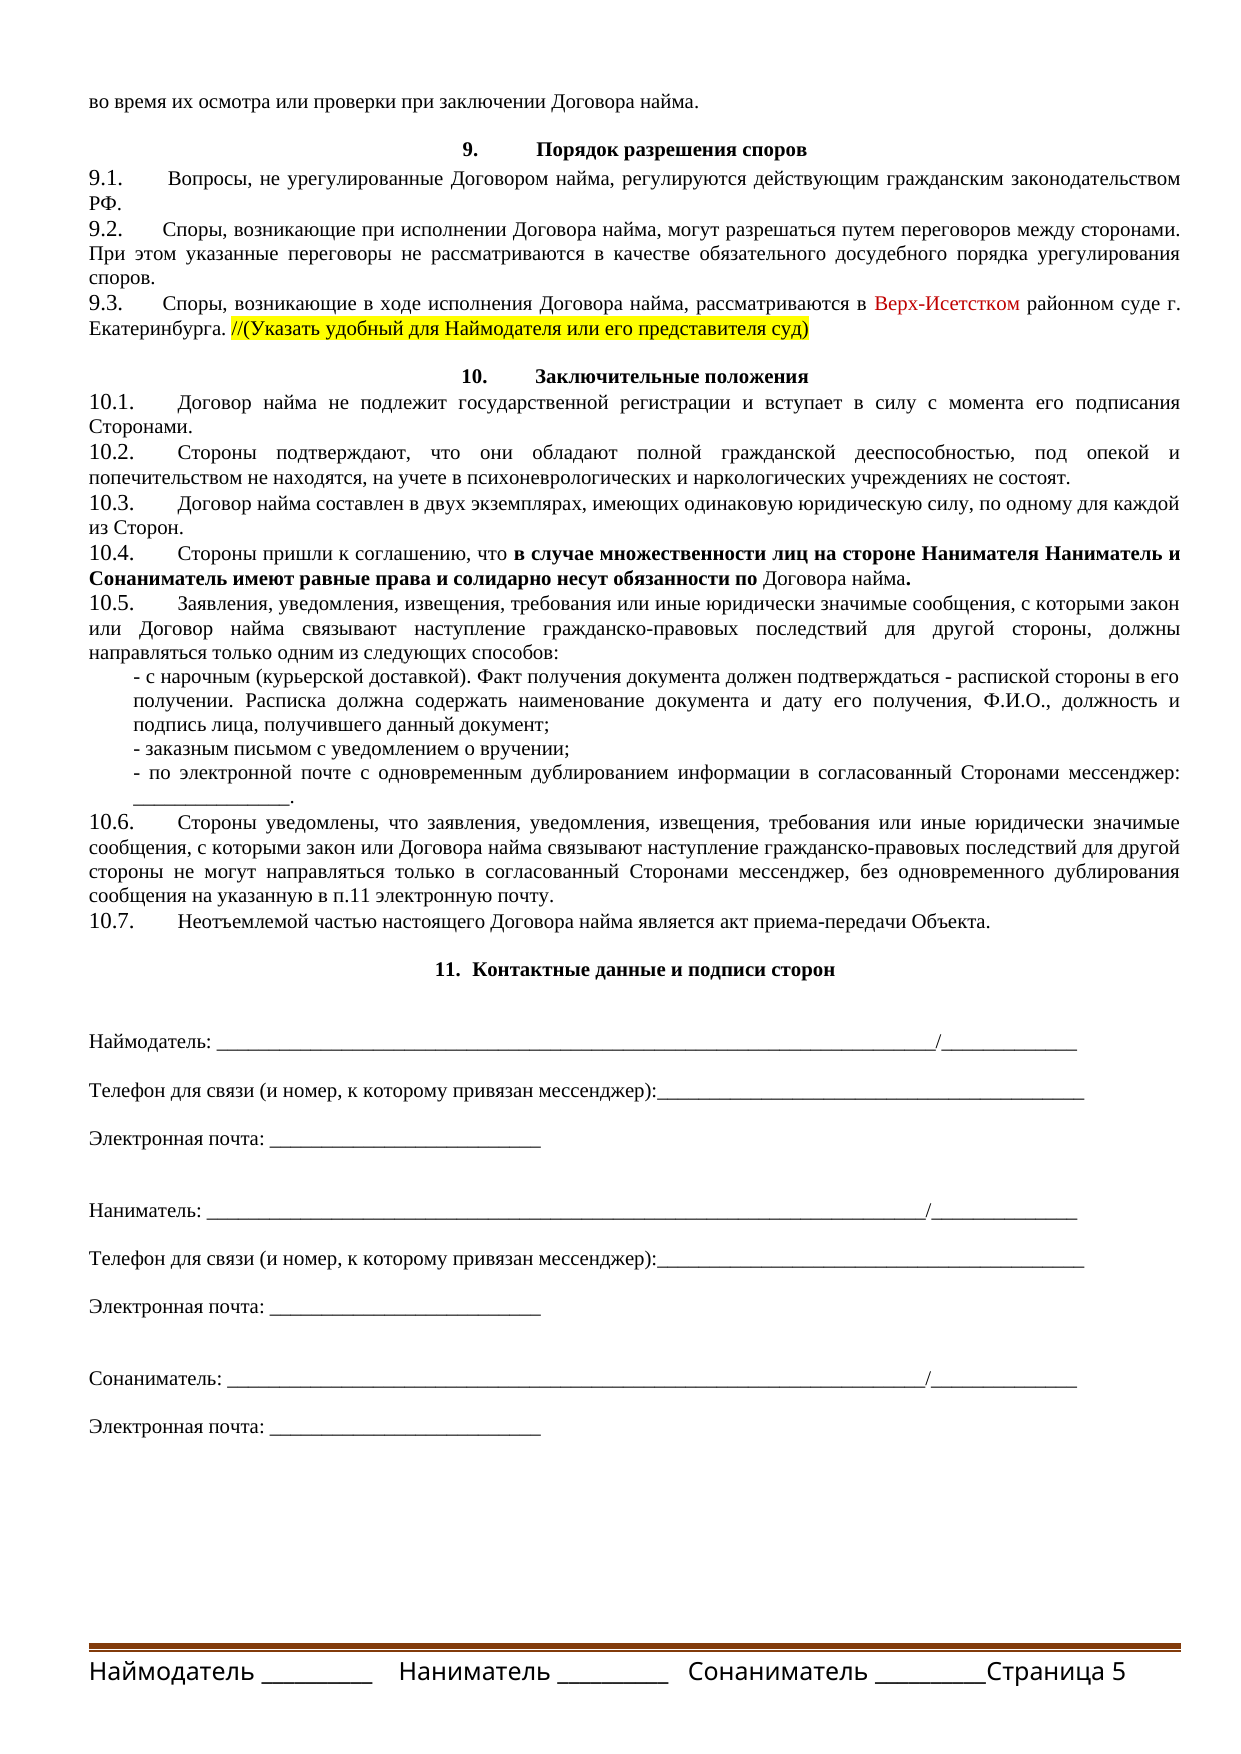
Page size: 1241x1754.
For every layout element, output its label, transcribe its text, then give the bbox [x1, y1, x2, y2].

list Споры, возникающие в ходе исполнения Договора найма, рассматриваются в Верх-Исетстком районном суде г. Екатеринбурга. //(Указать удобный для Наймодателя или его представителя суд) [89, 289, 1181, 340]
list Споры, возникающие при исполнении Договора найма, могут разрешаться путем переговоров между сторонами. При этом указанные переговоры не рассматриваются в качестве обязательного досудебного порядка урегулирования споров. [89, 215, 1181, 289]
text - с нарочным (курьерской доставкой). Факт получения документа должен подтверждаться - распиской стороны в его получении. Расписка должна содержать наименование документа и дату его получения, Ф.И.О., должность и подпись лица, получившего данный документ; [133, 664, 1181, 736]
list Порядок разрешения споров [89, 137, 1181, 161]
list Стороны пришли к соглашению, что в случае множественности лиц на стороне Нанимателя Наниматель и Сонаниматель имеют равные права и солидарно несут обязанности по Договора найма. [89, 539, 1181, 589]
text Электронная почта: __________________________ [89, 1294, 1181, 1318]
list Контактные данные и подписи сторон [89, 957, 1181, 981]
text Наймодатель: _____________________________________________________________________/_____________ [89, 1029, 1181, 1053]
list Договор найма составлен в двух экземплярах, имеющих одинаковую юридическую силу, по одному для каждой из Сторон. [89, 489, 1181, 539]
text Телефон для связи (и номер, к которому привязан мессенджер):_________________________________________ [89, 1078, 1181, 1102]
list Вопросы, не урегулированные Договором найма, регулируются действующим гражданским законодательством РФ. [89, 164, 1181, 215]
text - по электронной почте с одновременным дублированием информации в согласованный Сторонами мессенджер: _______________. [133, 760, 1181, 808]
text - заказным письмом с уведомлением о вручении; [133, 736, 1181, 760]
list Стороны подтверждают, что они обладают полной гражданской дееспособностью, под опекой и попечительством не находятся, на учете в психоневрологических и наркологических учреждениях не состоят. [89, 438, 1181, 489]
text Электронная почта: __________________________ [89, 1414, 1181, 1438]
list Заключительные положения [89, 364, 1181, 388]
text Телефон для связи (и номер, к которому привязан мессенджер):_________________________________________ [89, 1246, 1181, 1270]
list Договор найма не подлежит государственной регистрации и вступает в силу с момента его подписания Сторонами. [89, 388, 1181, 438]
text Сонаниматель: ___________________________________________________________________/______________ [89, 1366, 1181, 1390]
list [89, 89, 1181, 113]
list Заявления, уведомления, извещения, требования или иные юридически значимые сообщения, с которыми закон или Договор найма связывают наступление гражданско-правовых последствий для другой стороны, должны направляться только одним из следующих способов: [89, 589, 1181, 664]
text Электронная почта: __________________________ [89, 1126, 1181, 1150]
list Стороны уведомлены, что заявления, уведомления, извещения, требования или иные юридически значимые сообщения, с которыми закон или Договора найма связывают наступление гражданско-правовых последствий для другой стороны не могут направляться только в согласованный Сторонами мессенджер, без одновременного дублирования сообщения на указанную в п.11 электронную почту. [89, 808, 1181, 907]
text Наниматель: _____________________________________________________________________/______________ [89, 1198, 1181, 1222]
list Неотъемлемой частью настоящего Договора найма является акт приема-передачи Объекта. [89, 907, 1181, 933]
